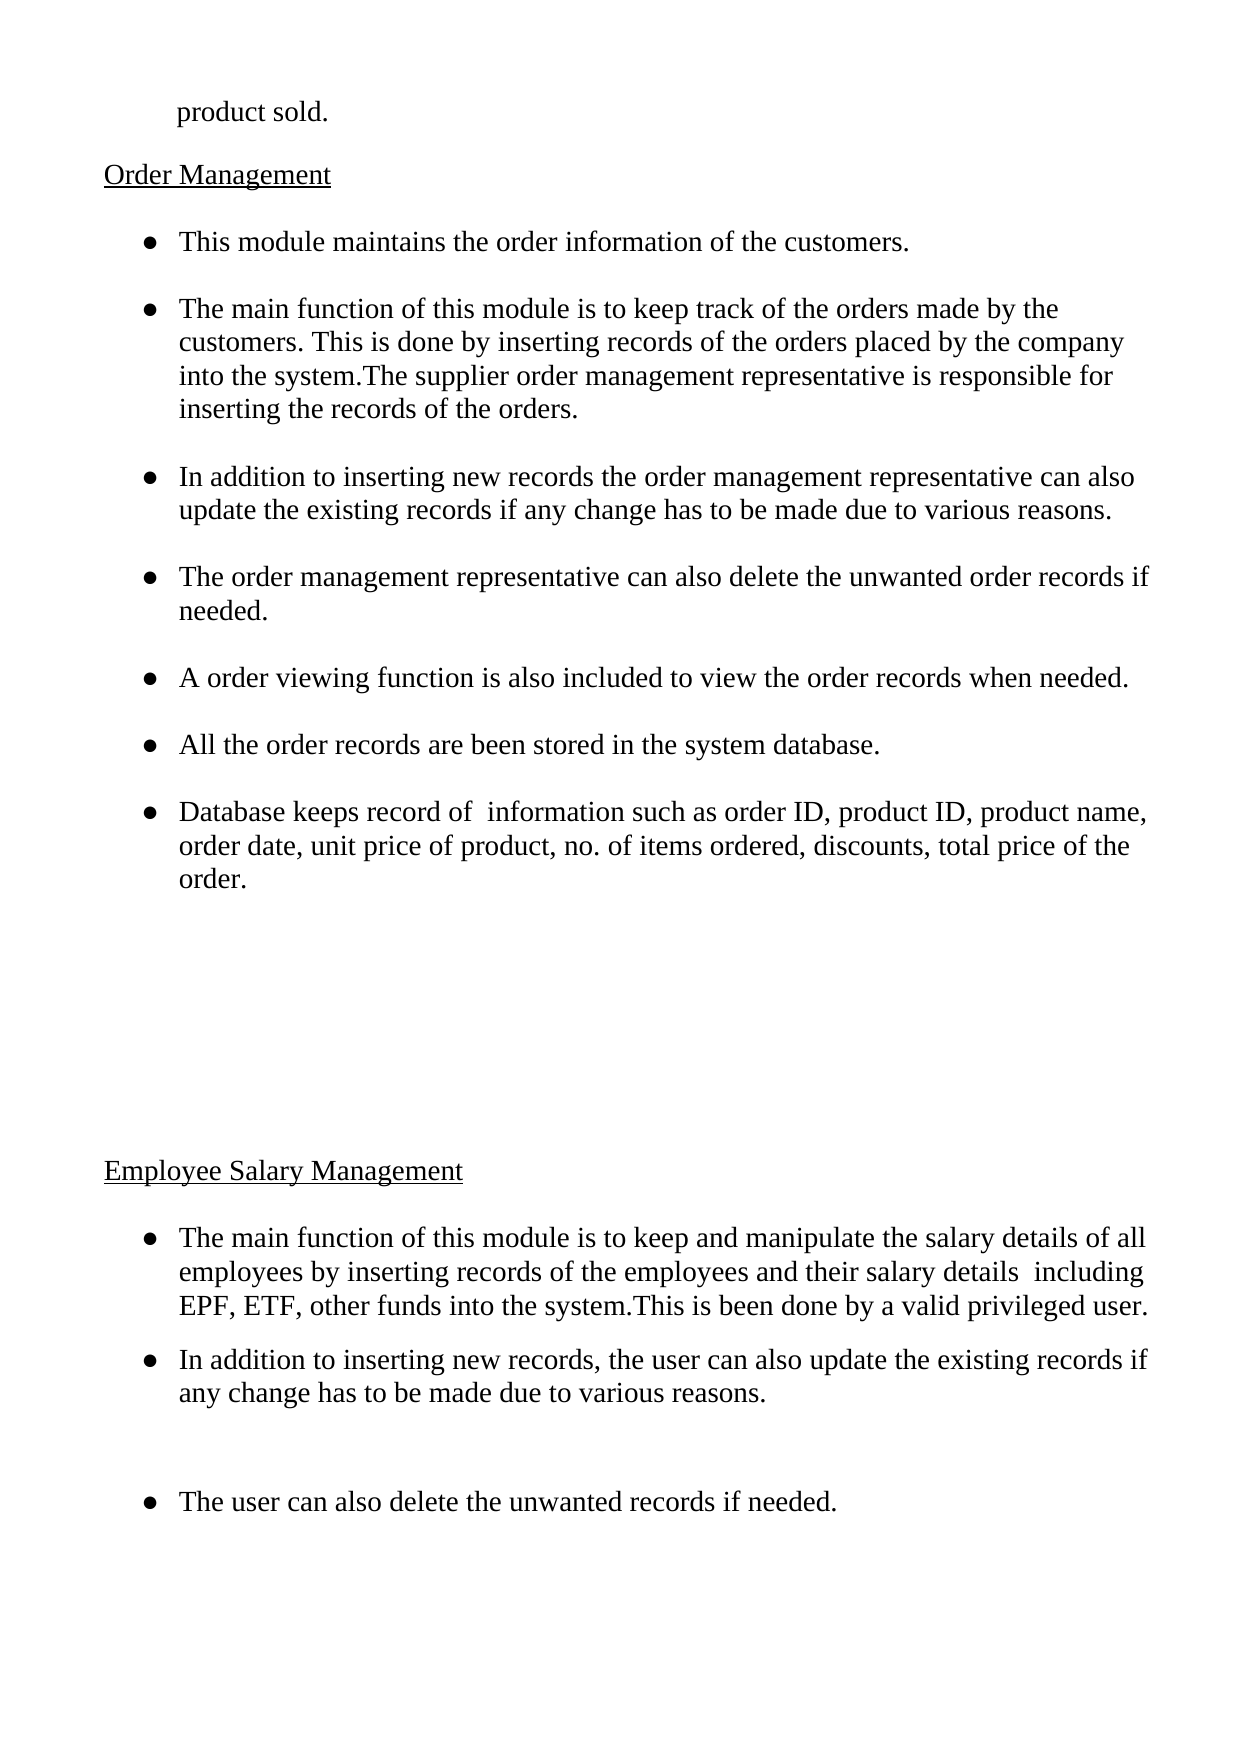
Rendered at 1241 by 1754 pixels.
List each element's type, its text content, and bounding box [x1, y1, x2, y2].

text Employee Salary Management [103, 1153, 1165, 1187]
text Order Management [103, 157, 1165, 190]
list In addition to inserting new records the order management representative can also update the existing records if any change has to be made due to various reasons. [141, 459, 1165, 526]
list The main function of this module is to keep track of the orders made by the customers. This is done by inserting records of the orders placed by the company into the system.The supplier order management representative is responsible for inserting the records of the orders. [141, 291, 1165, 425]
text product sold. [103, 94, 1165, 128]
list A order viewing function is also included to view the order records when needed. [141, 660, 1165, 693]
list Database keeps record of information such as order ID, product ID, product name, order date, unit price of product, no. of items ordered, discounts, total price of the order. [141, 794, 1165, 895]
list The user can also delete the unwanted records if needed. [141, 1484, 1165, 1518]
list The main function of this module is to keep and manipulate the salary details of all employees by inserting records of the employees and their salary details including EPF, ETF, other funds into the system.This is been done by a valid privileged user. [141, 1221, 1165, 1321]
list All the order records are been stored in the system database. [141, 727, 1165, 761]
list This module maintains the order information of the customers. [141, 224, 1165, 257]
list In addition to inserting new records, the user can also update the existing records if any change has to be made due to various reasons. [141, 1342, 1165, 1409]
list The order management representative can also delete the unwanted order records if needed. [141, 559, 1165, 626]
